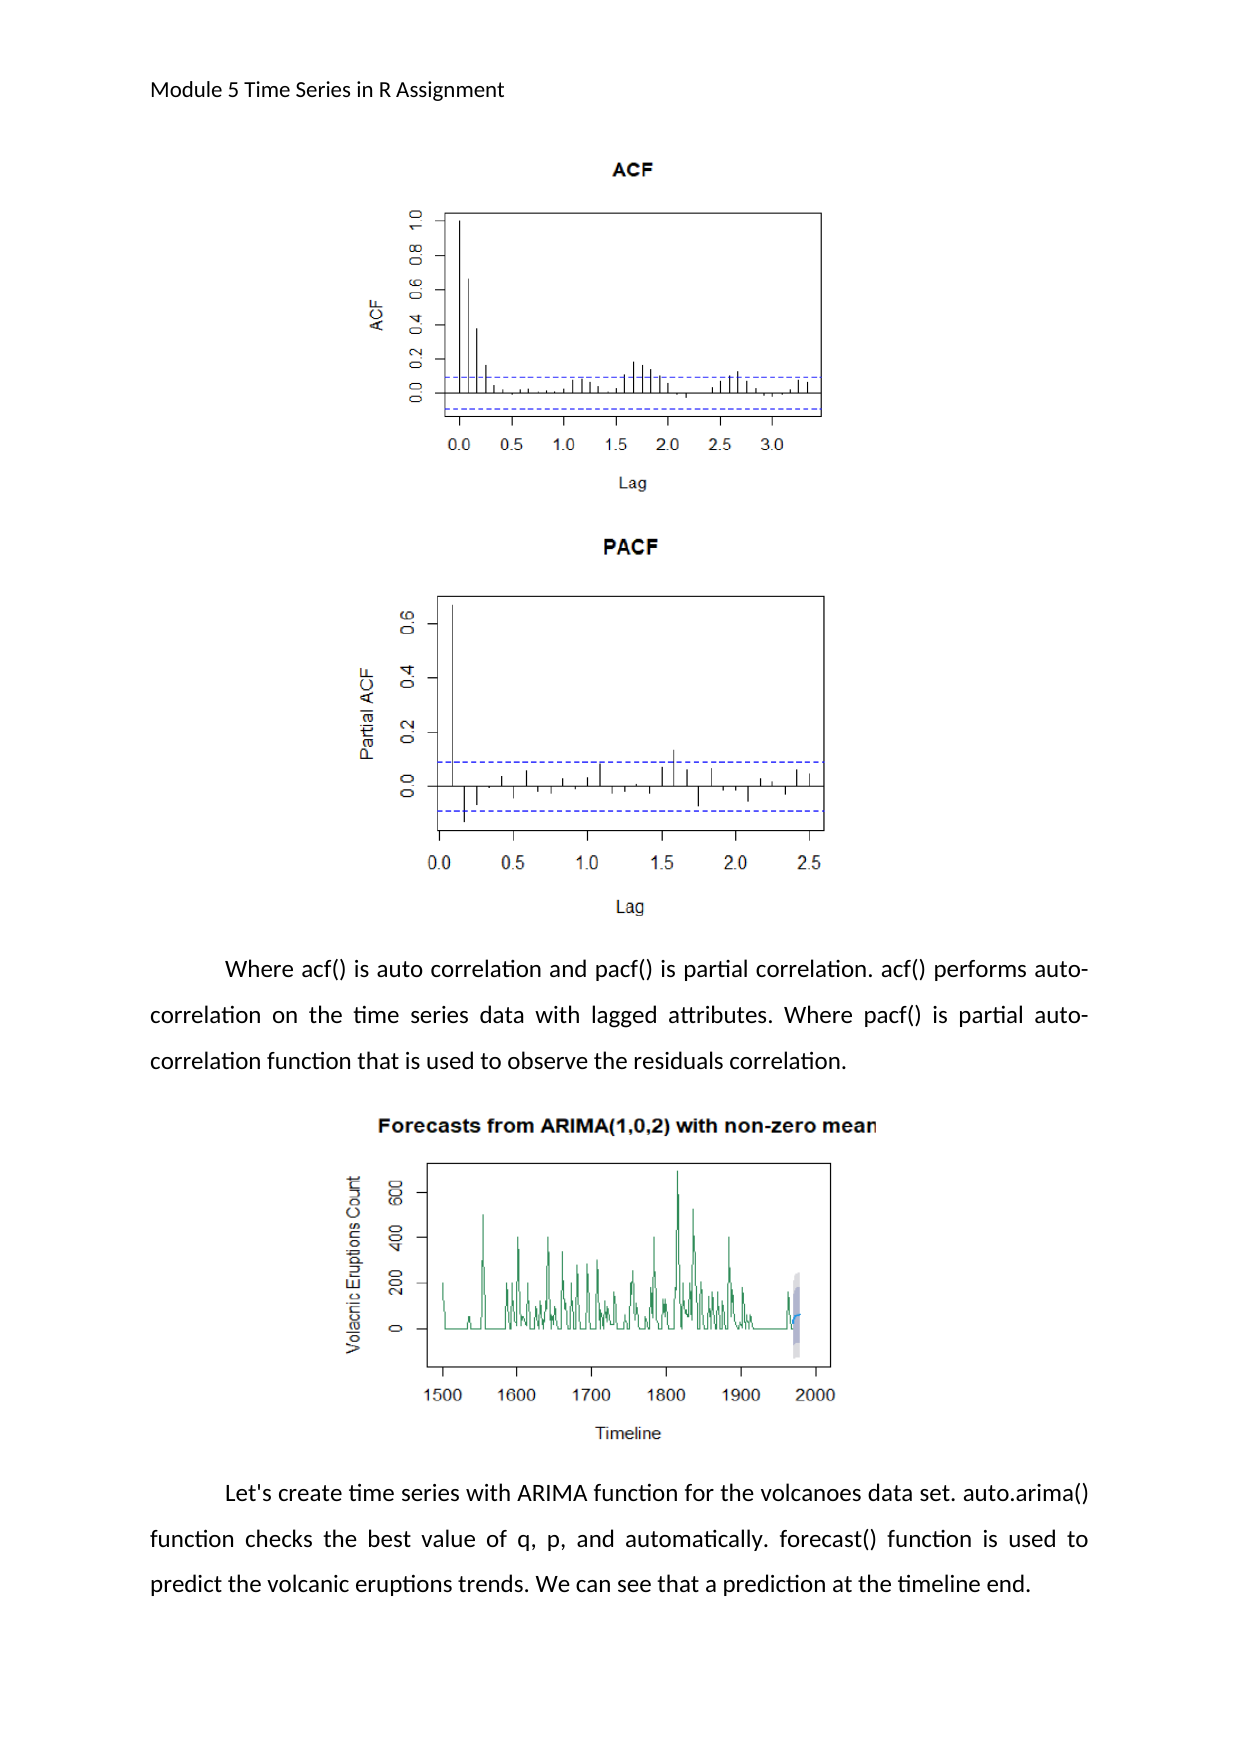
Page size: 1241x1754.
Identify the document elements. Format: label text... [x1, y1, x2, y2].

picture [354, 527, 886, 923]
picture [363, 150, 877, 497]
text Where acf() is auto correlation and pacf() is partial correlation. acf() performs auto-correlation on the time series data with lagged attributes. Where pacf() is partial auto-correlation function that is used to observe the residuals correlation. [150, 953, 1090, 1075]
text Let's create time series with ARIMA function for the volcanoes data set. auto.arima() function checks the best value of q, p, and automatically. forecast() function is used to predict the volcanic eruptions trends. We can see that a prediction at the timeline end. [150, 1477, 1090, 1599]
picture [334, 1107, 906, 1447]
